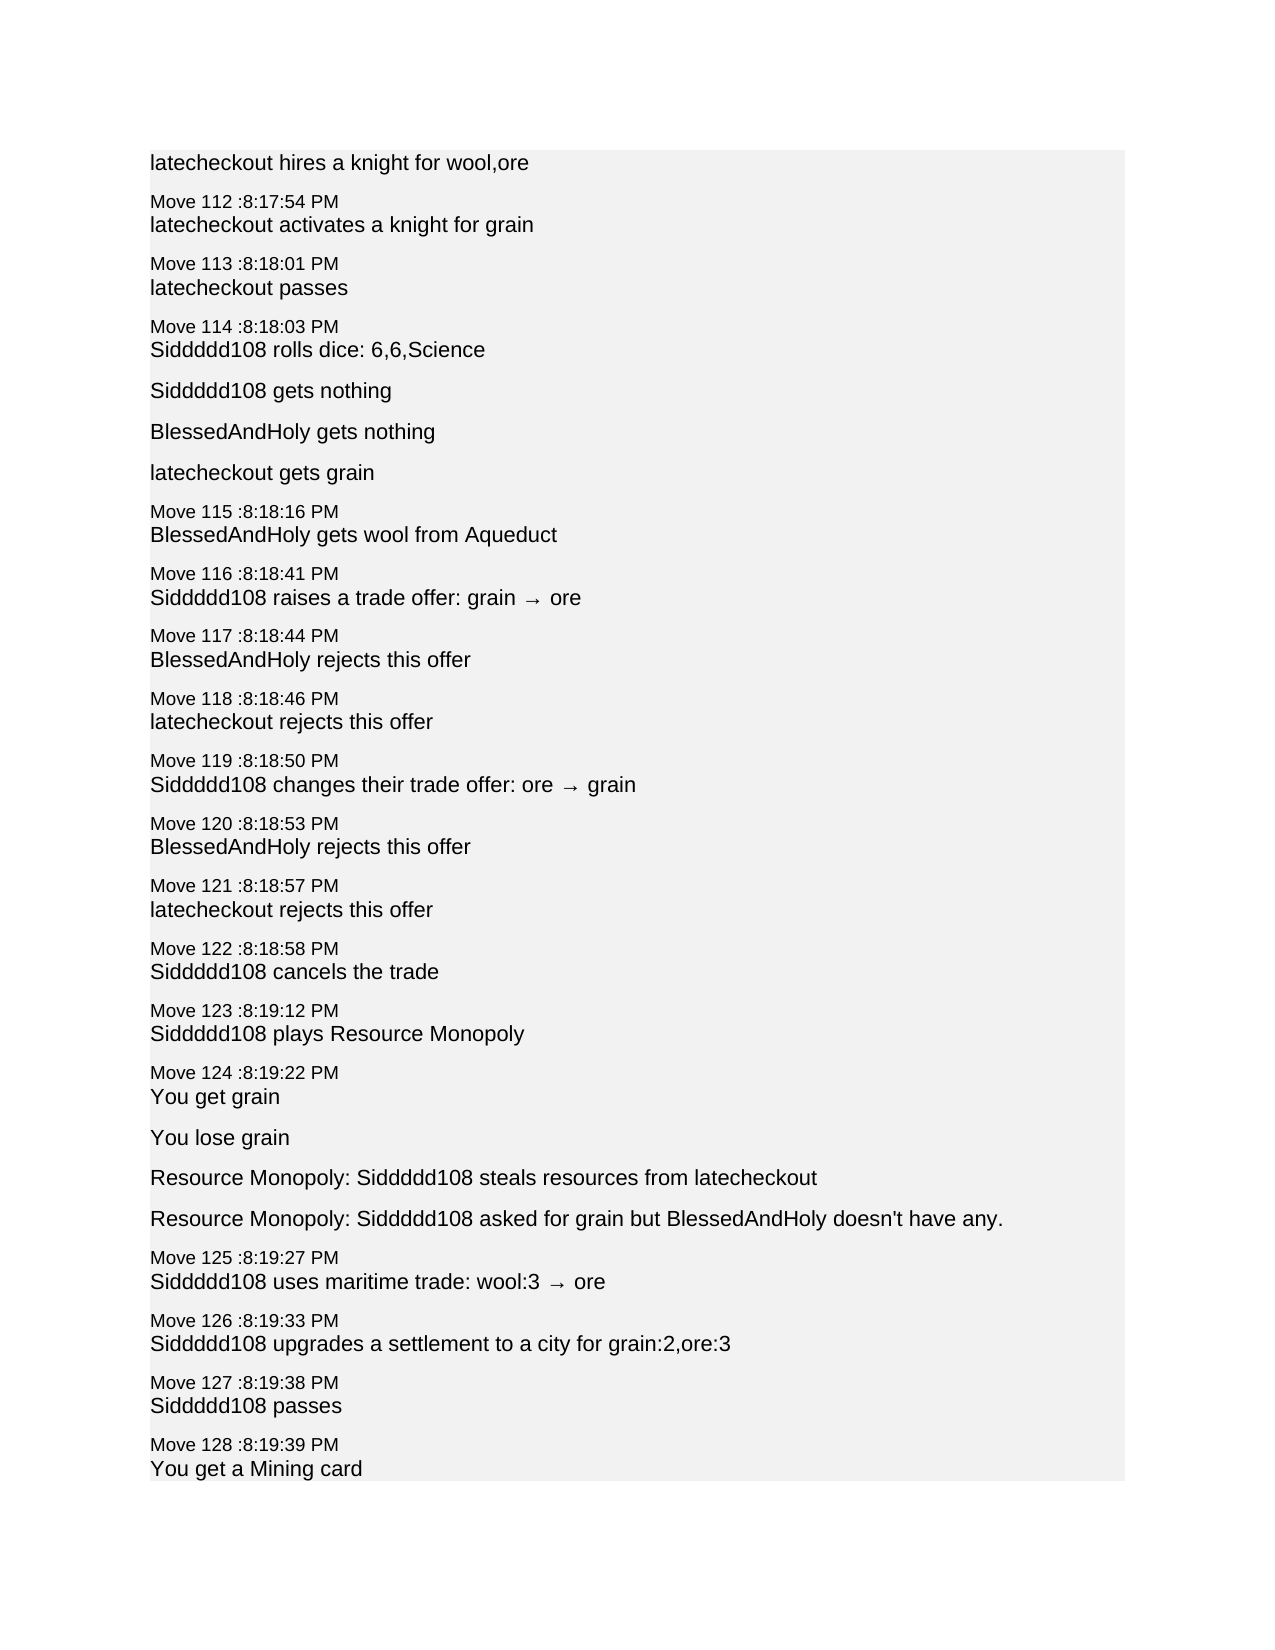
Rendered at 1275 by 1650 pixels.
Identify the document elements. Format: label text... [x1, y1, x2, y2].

text Siddddd108 plays Resource Monopoly [150, 1021, 1125, 1046]
text Resource Monopoly: Siddddd108 steals resources from latecheckout [150, 1165, 1125, 1191]
text Move 114 :8:18:03 PM [150, 316, 1125, 337]
text Move 128 :8:19:39 PM [150, 1434, 1125, 1456]
text Siddddd108 gets nothing [150, 378, 1125, 403]
text Siddddd108 passes [150, 1393, 1125, 1418]
text BlessedAndHoly rejects this offer [150, 834, 1125, 859]
text Siddddd108 raises a trade offer: grain → ore [150, 584, 1125, 610]
text Move 116 :8:18:41 PM [150, 563, 1125, 584]
text Siddddd108 upgrades a settlement to a city for grain:2,ore:3 [150, 1331, 1125, 1356]
text BlessedAndHoly gets wool from Aqueduct [150, 522, 1125, 547]
text You lose grain [150, 1124, 1125, 1150]
text latecheckout passes [150, 275, 1125, 300]
text Move 113 :8:18:01 PM [150, 253, 1125, 275]
text BlessedAndHoly gets nothing [150, 419, 1125, 444]
text Move 118 :8:18:46 PM [150, 688, 1125, 709]
text Siddddd108 changes their trade offer: ore → grain [150, 772, 1125, 797]
text Siddddd108 uses maritime trade: wool:3 → ore [150, 1268, 1125, 1294]
text Move 115 :8:18:16 PM [150, 501, 1125, 522]
text latecheckout activates a knight for grain [150, 212, 1125, 238]
text Move 124 :8:19:22 PM [150, 1062, 1125, 1084]
text latecheckout rejects this offer [150, 896, 1125, 922]
text Move 112 :8:17:54 PM [150, 191, 1125, 212]
text Move 122 :8:18:58 PM [150, 937, 1125, 959]
text Move 123 :8:19:12 PM [150, 1000, 1125, 1021]
text You get a Mining card [150, 1456, 1125, 1481]
text latecheckout gets grain [150, 460, 1125, 485]
text Move 121 :8:18:57 PM [150, 875, 1125, 896]
text latecheckout hires a knight for wool,ore [150, 150, 1125, 175]
text Move 126 :8:19:33 PM [150, 1309, 1125, 1331]
text Move 125 :8:19:27 PM [150, 1247, 1125, 1268]
text BlessedAndHoly rejects this offer [150, 647, 1125, 672]
text Move 117 :8:18:44 PM [150, 625, 1125, 647]
text Move 127 :8:19:38 PM [150, 1372, 1125, 1393]
text Siddddd108 rolls dice: 6,6,Science [150, 337, 1125, 362]
text You get grain [150, 1084, 1125, 1109]
text Resource Monopoly: Siddddd108 asked for grain but BlessedAndHoly doesn't have any. [150, 1206, 1125, 1231]
text Move 119 :8:18:50 PM [150, 750, 1125, 772]
text Move 120 :8:18:53 PM [150, 812, 1125, 834]
text latecheckout rejects this offer [150, 709, 1125, 734]
text Siddddd108 cancels the trade [150, 959, 1125, 984]
